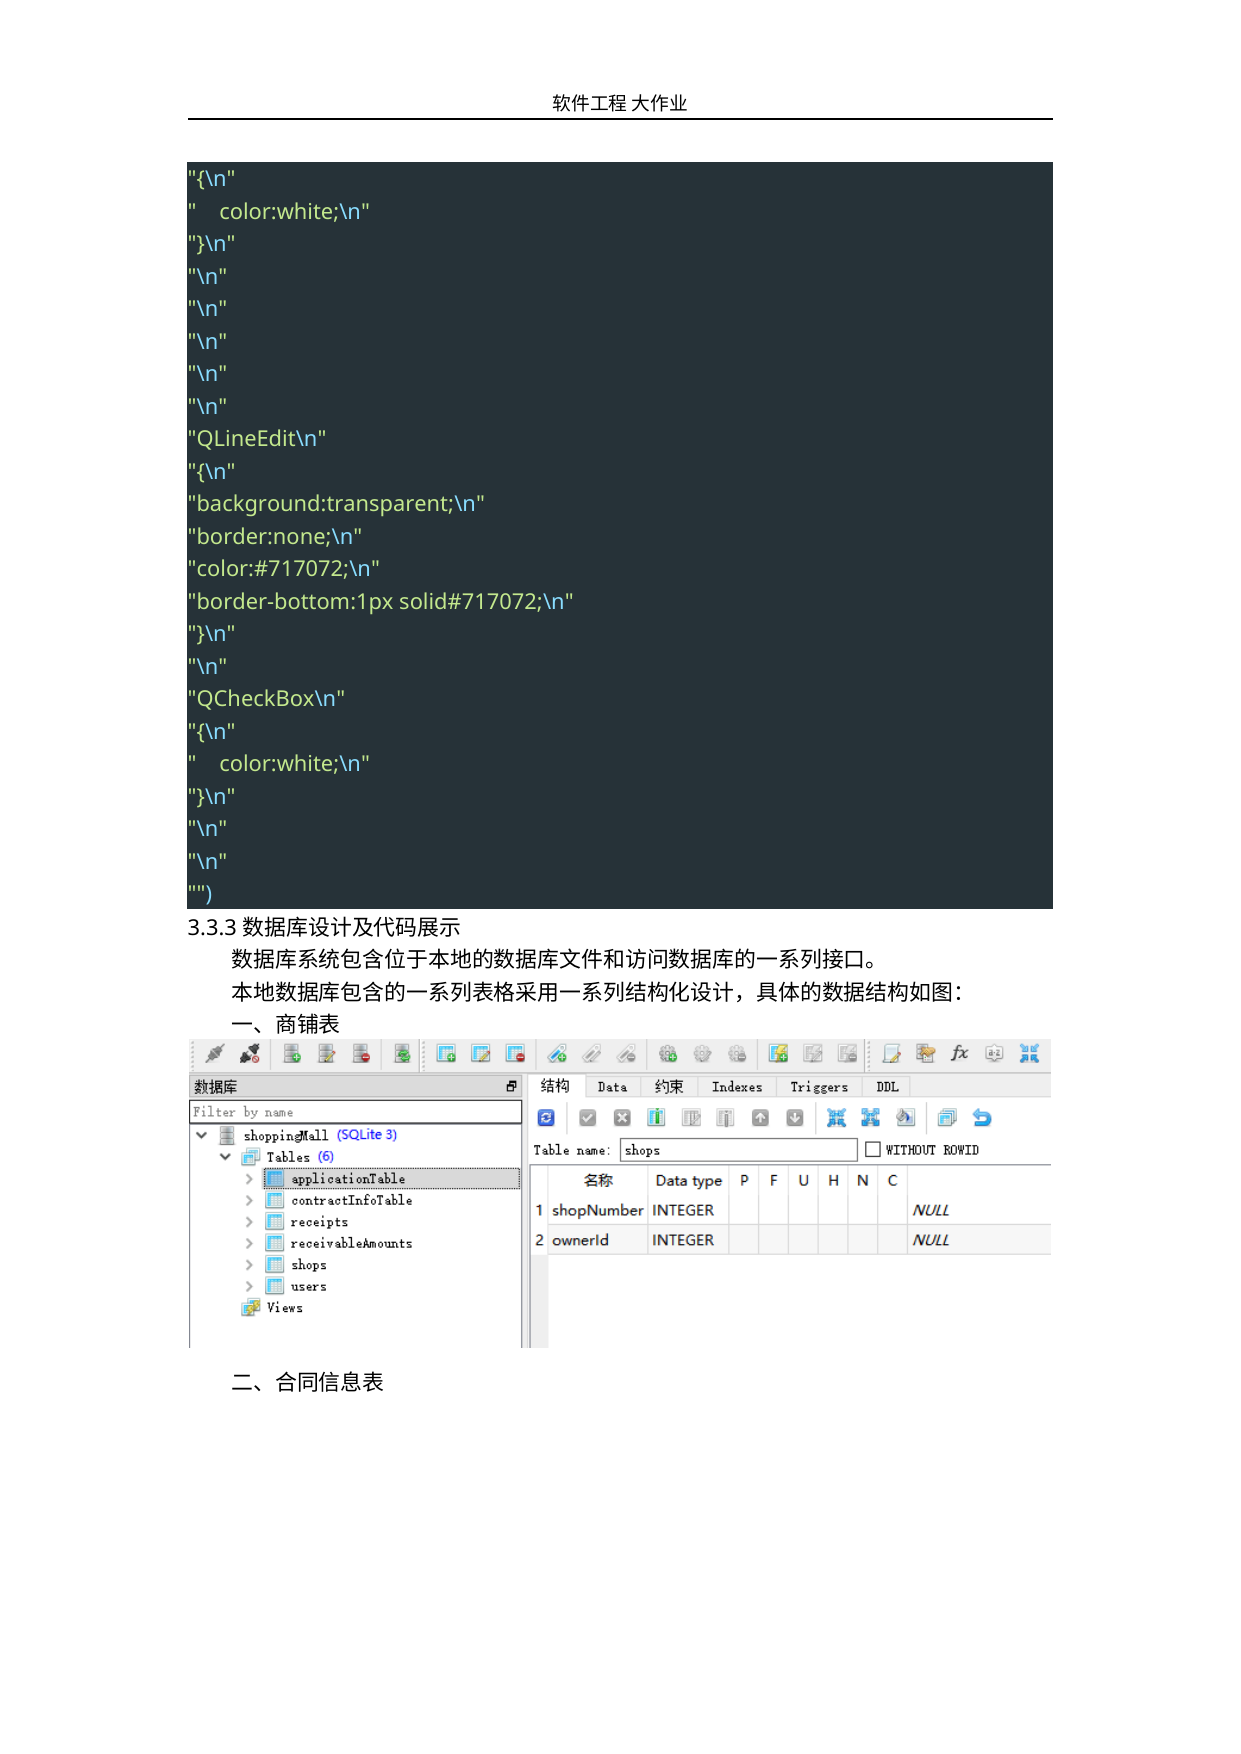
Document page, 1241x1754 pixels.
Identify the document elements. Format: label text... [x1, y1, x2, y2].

text 二、合同信息表 [187, 1364, 1053, 1397]
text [187, 162, 1053, 909]
text 一、商铺表 [187, 1007, 1053, 1039]
text 3.3.3 数据库设计及代码展示 [187, 909, 1053, 942]
picture [189, 1039, 1051, 1348]
text 本地数据库包含的一系列表格采用一系列结构化设计，具体的数据结构如图： [187, 974, 1053, 1007]
text 数据库系统包含位于本地的数据库文件和访问数据库的一系列接口。 [187, 942, 1053, 974]
